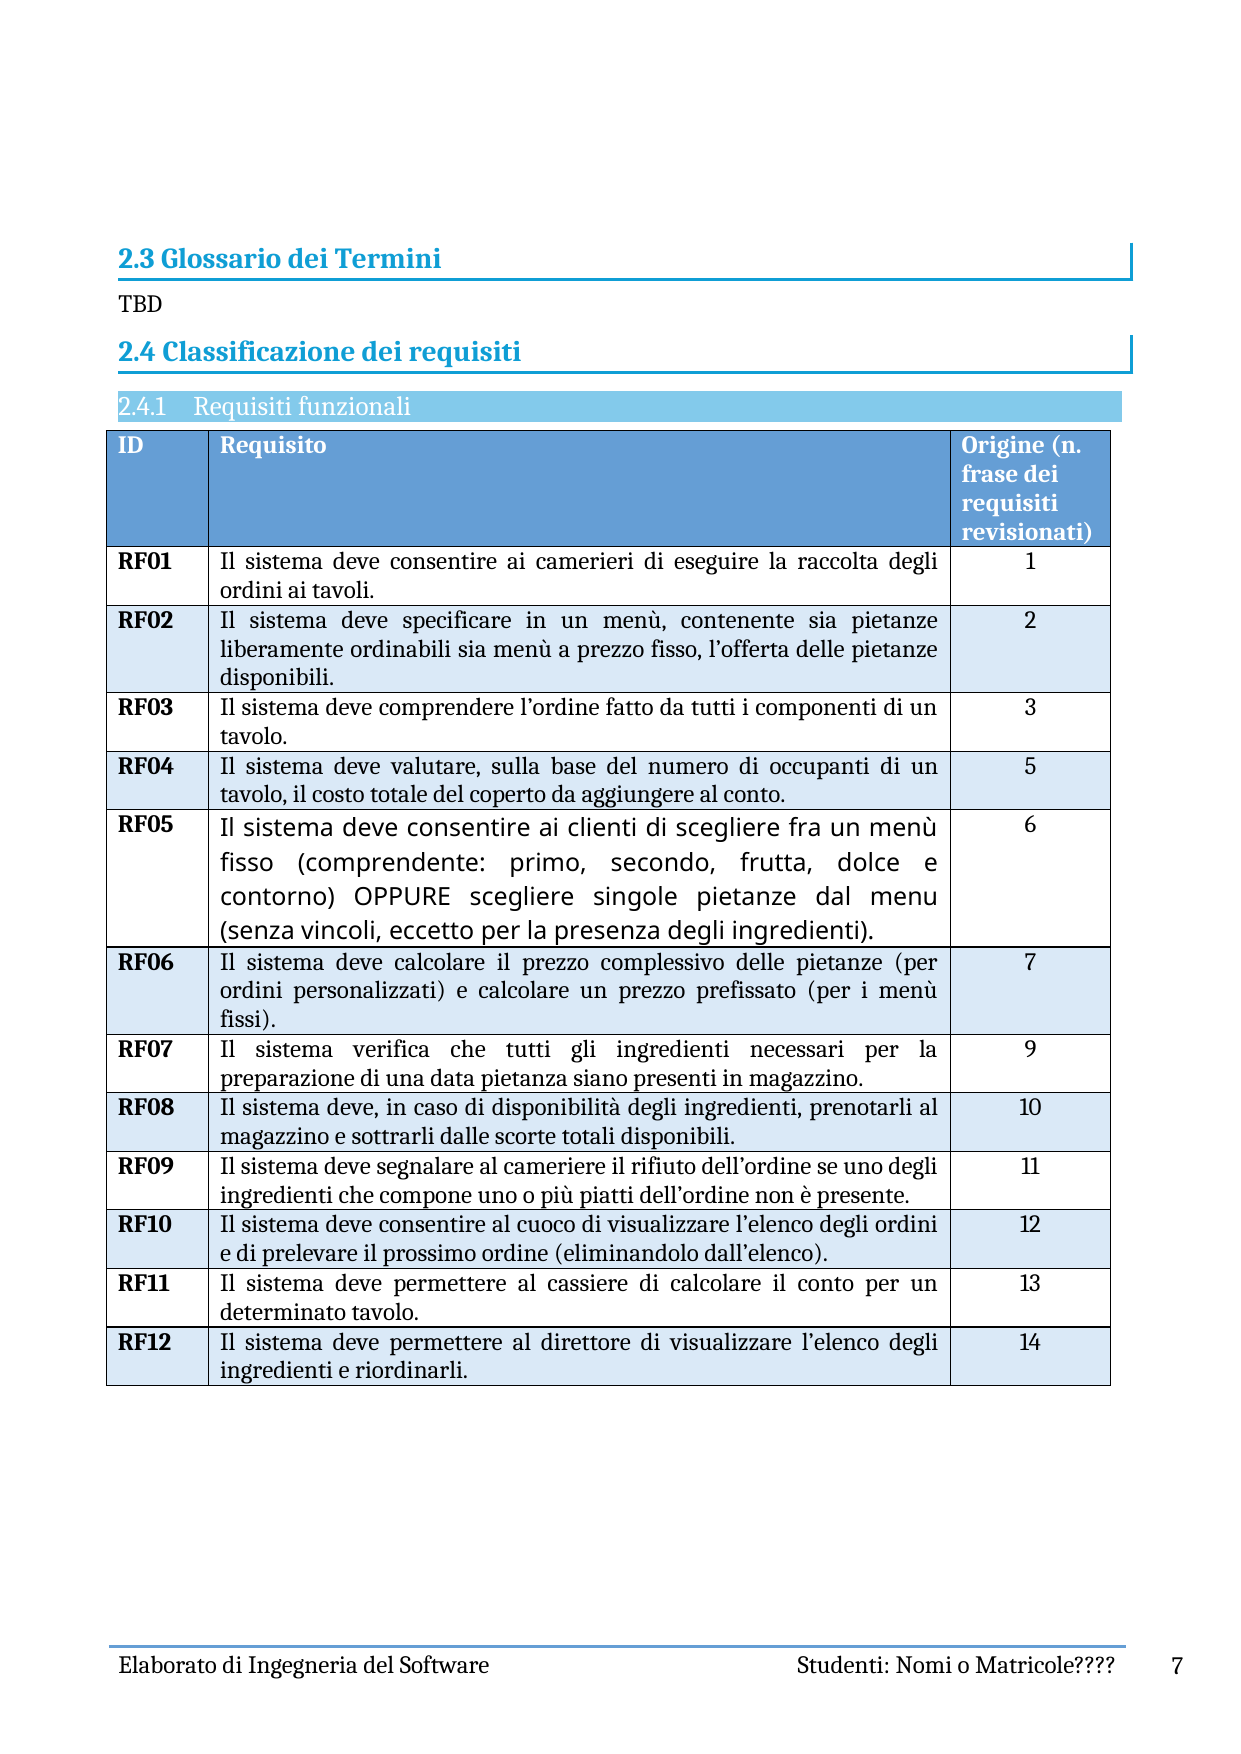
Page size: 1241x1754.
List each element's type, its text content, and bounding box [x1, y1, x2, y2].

table_cell Il sistema deve permettere al cassiere di calcolare il conto per un determinato tavolo. [209, 1269, 950, 1326]
table_cell 13 [951, 1269, 1110, 1326]
table_cell Il sistema deve segnalare al cameriere il rifiuto dell’ordine se uno degli ingredienti che compone uno o più piatti dell’ordine non è presente. [209, 1152, 950, 1209]
table_cell 14 [951, 1328, 1110, 1385]
table_cell 2 [951, 606, 1110, 692]
table_cell Il sistema deve specificare in un menù, contenente sia pietanze liberamente ordinabili sia menù a prezzo fisso, l’offerta delle pietanze disponibili. [209, 606, 950, 692]
subtitle Glossario dei Termini [118, 243, 1130, 278]
table_cell Il sistema deve consentire ai clienti di scegliere fra un menù fisso (comprendente: primo, secondo, frutta, dolce e contorno) OPPURE scegliere singole pietanze dal menu (senza vincoli, eccetto per la presenza degli ingredienti). [209, 810, 950, 946]
table_cell 3 [951, 693, 1110, 751]
table_cell RF11 [107, 1269, 208, 1326]
table_cell 10 [951, 1093, 1110, 1151]
table_cell Il sistema verifica che tutti gli ingredienti necessari per la preparazione di una data pietanza siano presenti in magazzino. [209, 1035, 950, 1092]
table_cell Il sistema deve consentire ai camerieri di eseguire la raccolta degli ordini ai tavoli. [209, 547, 950, 605]
table_cell RF09 [107, 1152, 208, 1209]
table_cell Il sistema deve consentire al cuoco di visualizzare l’elenco degli ordini e di prelevare il prossimo ordine (eliminandolo dall’elenco). [209, 1210, 950, 1268]
table_cell 9 [951, 1035, 1110, 1092]
table_cell 7 [951, 948, 1110, 1034]
text TBD [118, 290, 1122, 318]
table_cell 11 [951, 1152, 1110, 1209]
table_cell 1 [951, 547, 1110, 605]
subtitle Requisiti funzionali [118, 391, 1122, 422]
table_cell RF07 [107, 1035, 208, 1092]
table_header Origine (n. frase dei requisiti revisionati) [951, 431, 1110, 546]
table_cell RF01 [107, 547, 208, 605]
table_cell RF02 [107, 606, 208, 692]
table_cell RF12 [107, 1328, 208, 1385]
table_header Requisito [209, 431, 950, 546]
table_cell Il sistema deve valutare, sulla base del numero di occupanti di un tavolo, il costo totale del coperto da aggiungere al conto. [209, 752, 950, 809]
table_cell RF04 [107, 752, 208, 809]
table_cell 6 [951, 810, 1110, 946]
table_cell 5 [951, 752, 1110, 809]
table_cell RF08 [107, 1093, 208, 1151]
table_header ID [107, 431, 208, 546]
table_cell RF10 [107, 1210, 208, 1268]
table_cell RF06 [107, 948, 208, 1034]
table_cell 12 [951, 1210, 1110, 1268]
table_cell Il sistema deve comprendere l’ordine fatto da tutti i componenti di un tavolo. [209, 693, 950, 751]
table_cell RF03 [107, 693, 208, 751]
table_cell Il sistema deve permettere al direttore di visualizzare l’elenco degli ingredienti e riordinarli. [209, 1328, 950, 1385]
subtitle Classificazione dei requisiti [118, 335, 1130, 371]
table_cell RF05 [107, 810, 208, 946]
table_cell Il sistema deve, in caso di disponibilità degli ingredienti, prenotarli al magazzino e sottrarli dalle scorte totali disponibili. [209, 1093, 950, 1151]
table_cell Il sistema deve calcolare il prezzo complessivo delle pietanze (per ordini personalizzati) e calcolare un prezzo prefissato (per i menù fissi). [209, 948, 950, 1034]
